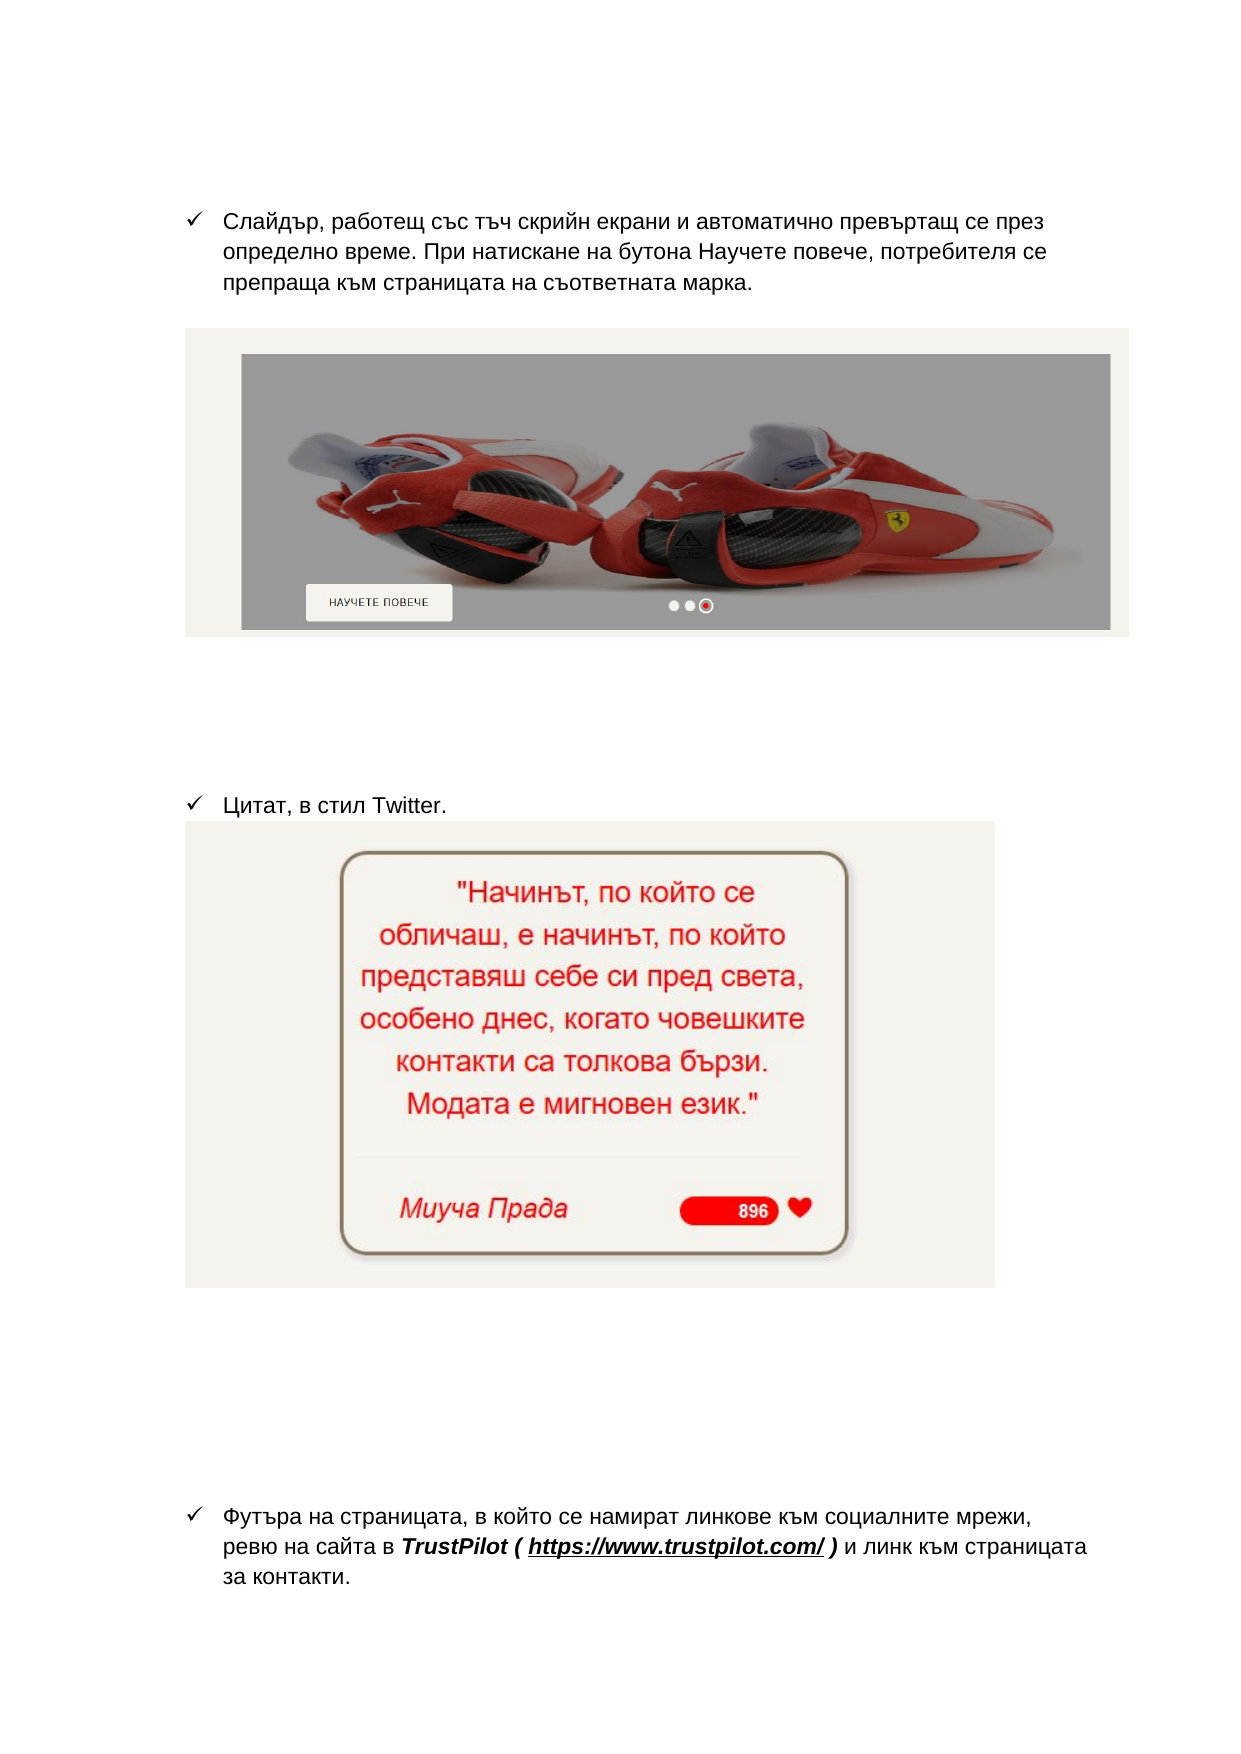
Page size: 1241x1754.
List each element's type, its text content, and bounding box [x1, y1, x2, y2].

list Футъра на страницата, в който се намират линкове към социалните мрежи, ревю на сайта в TrustPilot ( https://www.trustpilot.com/ ) и линк към страницата за контакти. [185, 1503, 1093, 1590]
list Цитат, в стил Twitter. [185, 792, 1093, 818]
list Слайдър, работещ със тъч скрийн екрани и автоматично превъртащ се през определно време. При натискане на бутона Научете повече, потребителя се препраща към страницата на съответната марка. [185, 208, 1093, 295]
picture [185, 821, 995, 1288]
picture [185, 328, 1129, 637]
